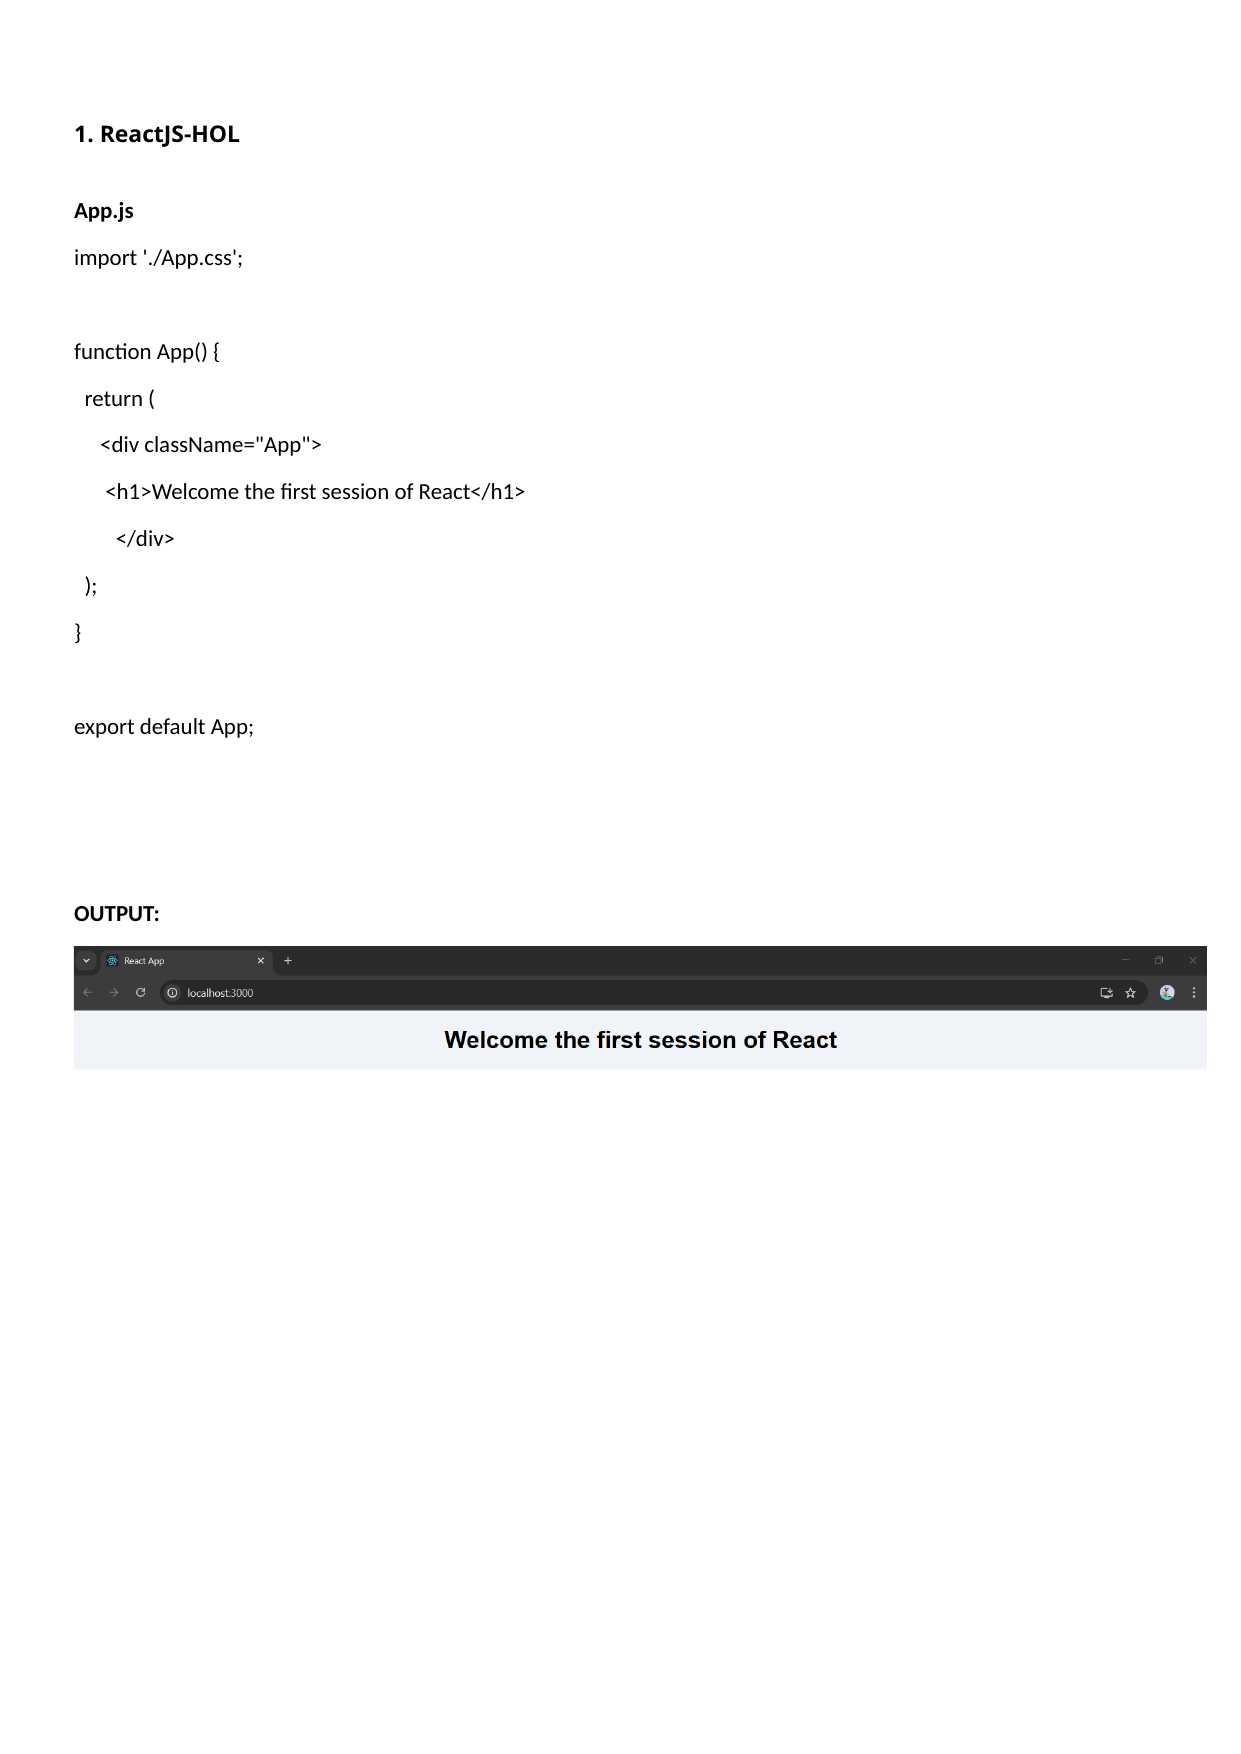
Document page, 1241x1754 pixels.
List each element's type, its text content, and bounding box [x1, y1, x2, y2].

text } [74, 618, 1122, 646]
text export default App; [74, 712, 1122, 740]
picture [73, 946, 1207, 1223]
text <h1>Welcome the first session of React</h1> [74, 477, 1122, 506]
text OUTPUT: [74, 899, 1122, 927]
text ); [74, 571, 1122, 599]
text <div className="App"> [74, 431, 1122, 459]
text return ( [74, 384, 1122, 412]
text import './App.css'; [74, 243, 1122, 271]
text </div> [74, 524, 1122, 552]
text App.js [74, 196, 1122, 224]
text function App() { [74, 337, 1122, 365]
text 1. ReactJS-HOL [74, 118, 1122, 149]
